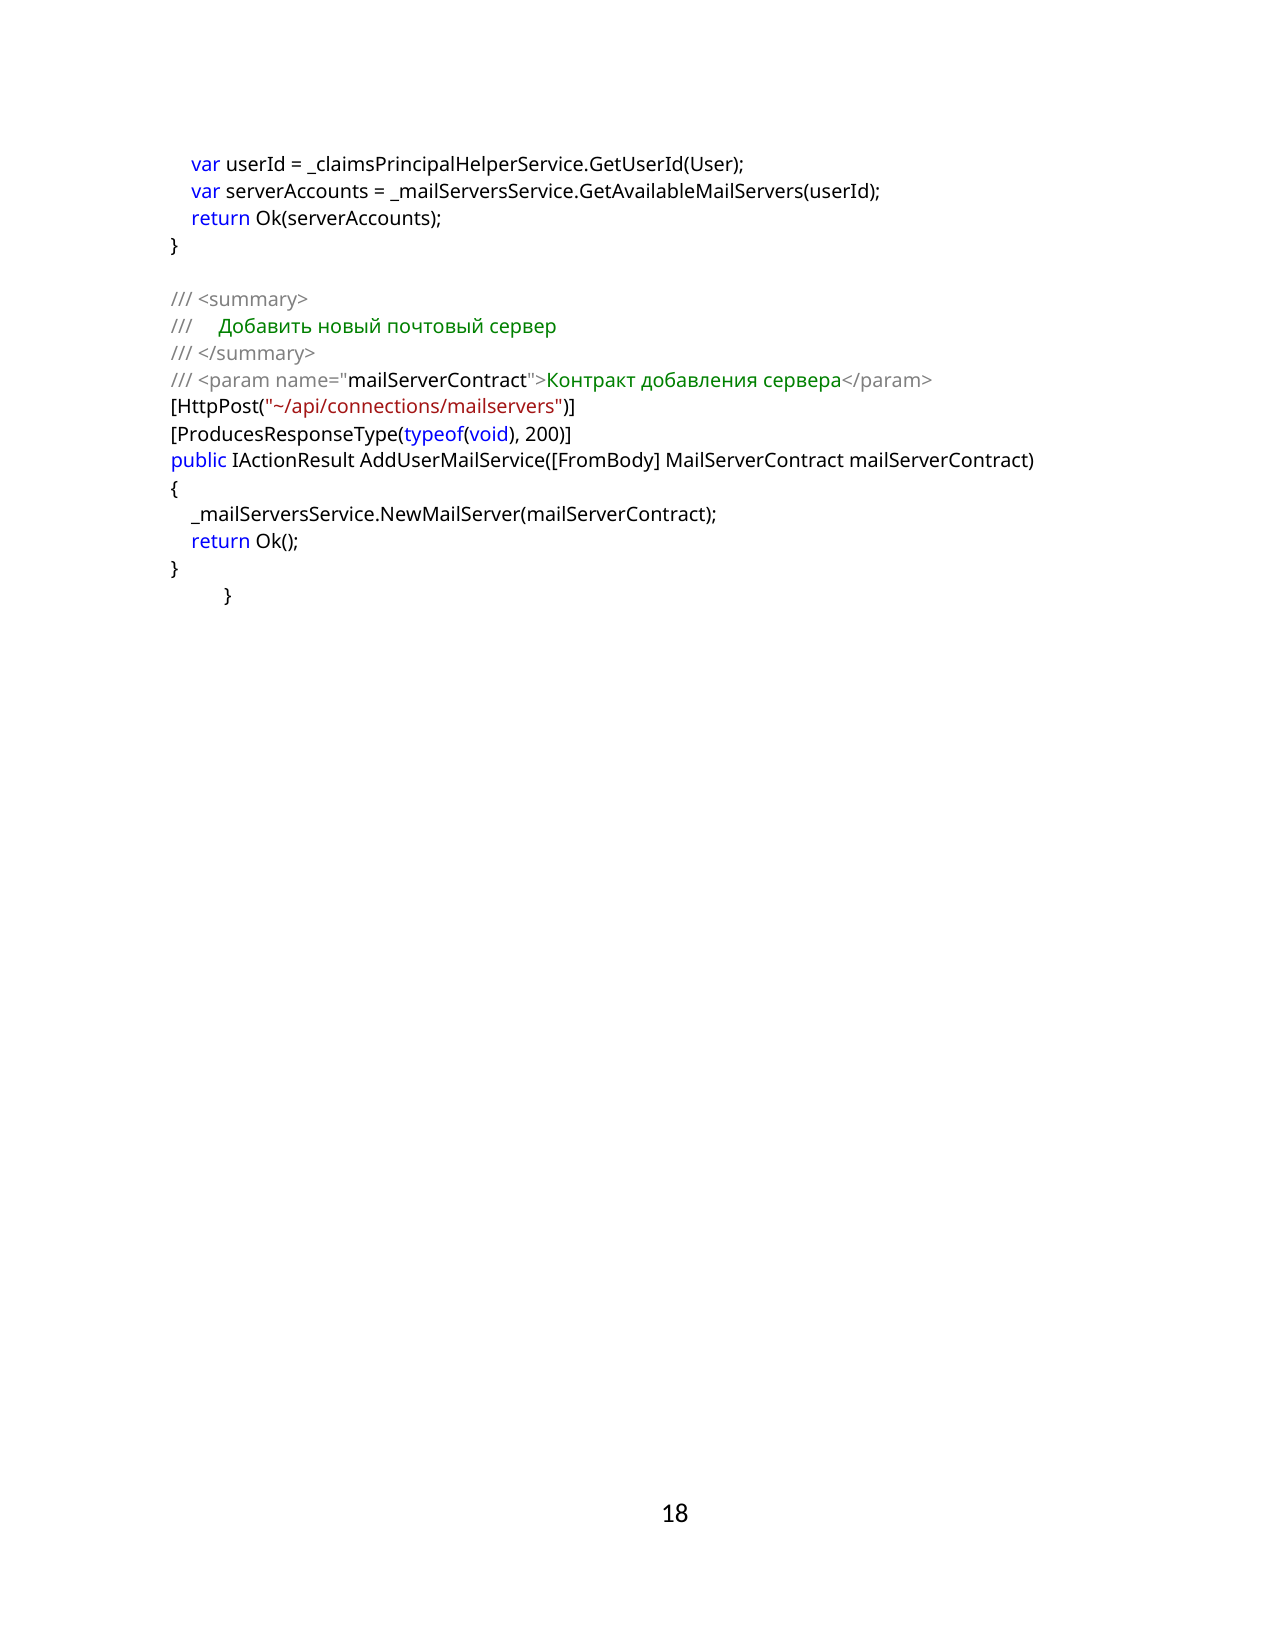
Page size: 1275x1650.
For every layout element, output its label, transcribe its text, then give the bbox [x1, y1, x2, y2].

text /// Добавить новый почтовый сервер [150, 312, 1125, 339]
text /// <summary> [150, 285, 1125, 312]
text return Ok(serverAccounts); [150, 204, 1125, 231]
text { [150, 474, 1125, 501]
text [ProducesResponseType(typeof(void), 200)] [150, 420, 1125, 447]
text /// </summary> [150, 339, 1125, 366]
text var userId = _claimsPrincipalHelperService.GetUserId(User); [150, 150, 1125, 177]
text } [150, 555, 1125, 582]
text _mailServersService.NewMailServer(mailServerContract); [150, 501, 1125, 528]
text [HttpPost("~/api/connections/mailservers")] [150, 393, 1125, 420]
text /// <param name="mailServerContract">Контракт добавления сервера</param> [150, 366, 1125, 393]
text return Ok(); [150, 528, 1125, 555]
text public IActionResult AddUserMailService([FromBody] MailServerContract mailServerContract) [150, 447, 1125, 474]
text var serverAccounts = _mailServersService.GetAvailableMailServers(userId); [150, 177, 1125, 204]
text } [150, 582, 1125, 609]
text } [150, 231, 1125, 258]
